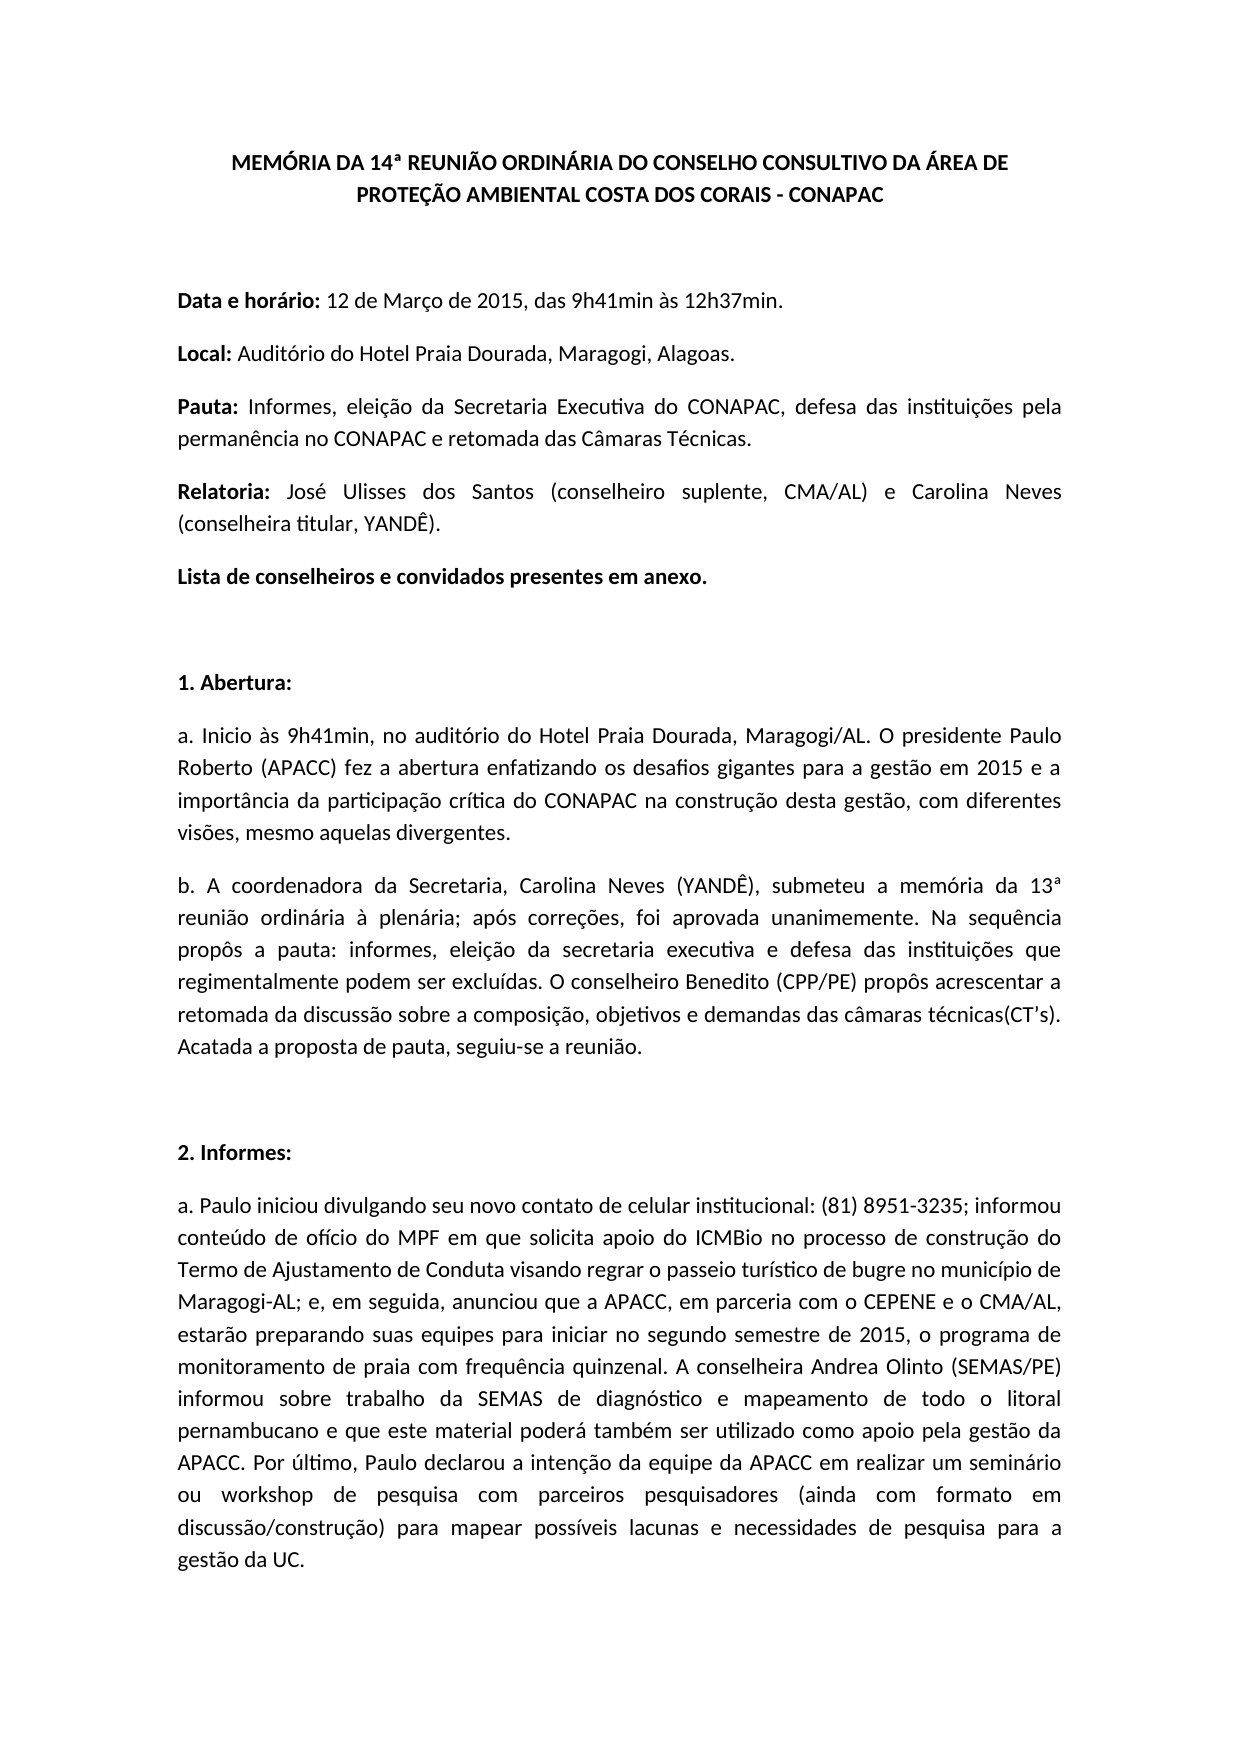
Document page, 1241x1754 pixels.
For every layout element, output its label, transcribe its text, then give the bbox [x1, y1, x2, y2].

text Local: Auditório do Hotel Praia Dourada, Maragogi, Alagoas. [177, 339, 1063, 367]
text Lista de conselheiros e convidados presentes em anexo. [177, 562, 1063, 590]
text MEMÓRIA DA 14ª REUNIÃO ORDINÁRIA DO CONSELHO CONSULTIVO DA ÁREA DE PROTEÇÃO AMBIENTAL COSTA DOS CORAIS - CONAPAC [177, 148, 1063, 208]
text b. A coordenadora da Secretaria, Carolina Neves (YANDÊ), submeteu a memória da 13ª reunião ordinária à plenária; após correções, foi aprovada unanimemente. Na sequência propôs a pauta: informes, eleição da secretaria executiva e defesa das instituições que regimentalmente podem ser excluídas. O conselheiro Benedito (CPP/PE) propôs acrescentar a retomada da discussão sobre a composição, objetivos e demandas das câmaras técnicas(CT’s). Acatada a proposta de pauta, seguiu-se a reunião. [177, 871, 1063, 1060]
text 2. Informes: [177, 1138, 1063, 1166]
text 1. Abertura: [177, 668, 1063, 696]
text Pauta: Informes, eleição da Secretaria Executiva do CONAPAC, defesa das instituições pela permanência no CONAPAC e retomada das Câmaras Técnicas. [177, 392, 1063, 452]
text a. Paulo iniciou divulgando seu novo contato de celular institucional: (81) 8951-3235; informou conteúdo de ofício do MPF em que solicita apoio do ICMBio no processo de construção do Termo de Ajustamento de Conduta visando regrar o passeio turístico de bugre no município de Maragogi-AL; e, em seguida, anunciou que a APACC, em parceria com o CEPENE e o CMA/AL, estarão preparando suas equipes para iniciar no segundo semestre de 2015, o programa de monitoramento de praia com frequência quinzenal. A conselheira Andrea Olinto (SEMAS/PE) informou sobre trabalho da SEMAS de diagnóstico e mapeamento de todo o litoral pernambucano e que este material poderá também ser utilizado como apoio pela gestão da APACC. Por último, Paulo declarou a intenção da equipe da APACC em realizar um seminário ou workshop de pesquisa com parceiros pesquisadores (ainda com formato em discussão/construção) para mapear possíveis lacunas e necessidades de pesquisa para a gestão da UC. [177, 1191, 1063, 1573]
text a. Inicio às 9h41min, no auditório do Hotel Praia Dourada, Maragogi/AL. O presidente Paulo Roberto (APACC) fez a abertura enfatizando os desafios gigantes para a gestão em 2015 e a importância da participação crítica do CONAPAC na construção desta gestão, com diferentes visões, mesmo aquelas divergentes. [177, 721, 1063, 846]
text Relatoria: José Ulisses dos Santos (conselheiro suplente, CMA/AL) e Carolina Neves (conselheira titular, YANDÊ). [177, 477, 1063, 537]
text Data e horário: 12 de Março de 2015, das 9h41min às 12h37min. [177, 286, 1063, 314]
